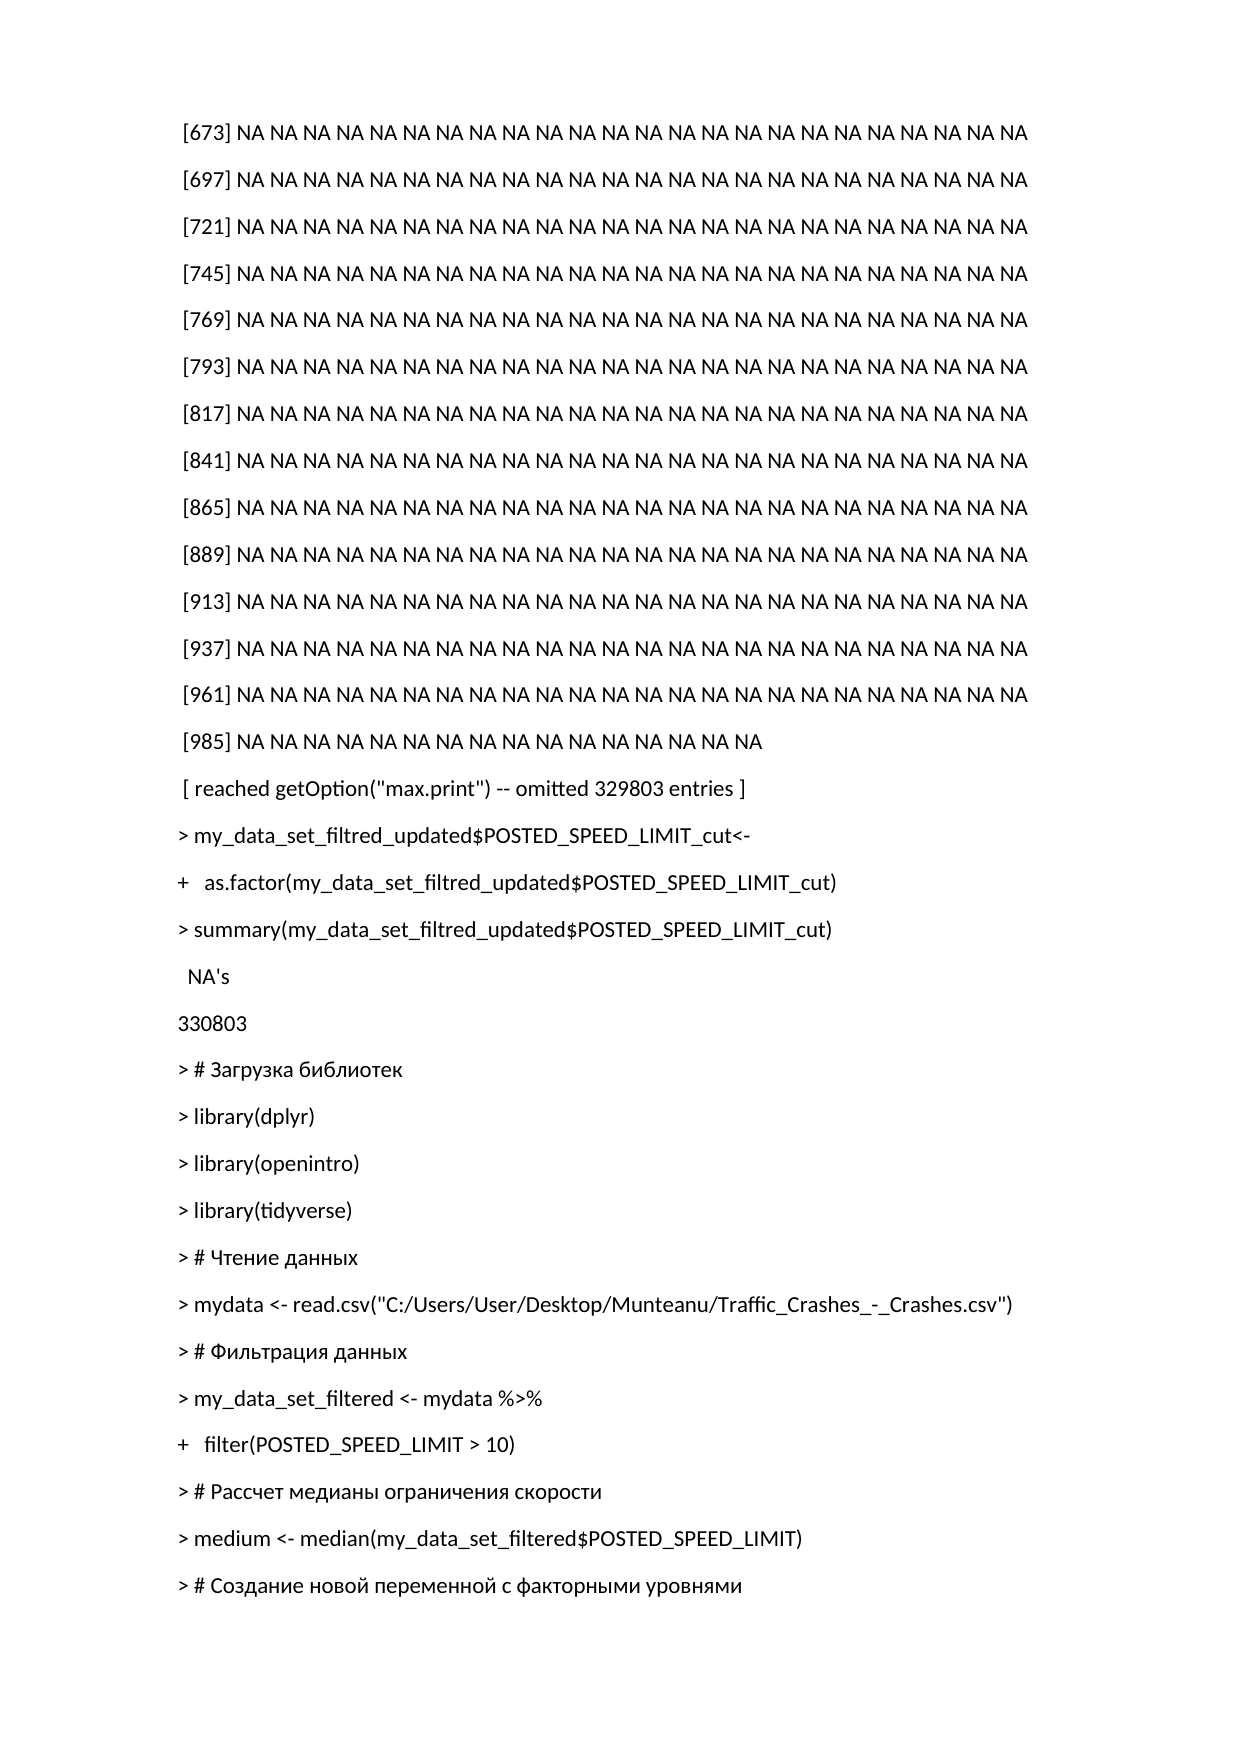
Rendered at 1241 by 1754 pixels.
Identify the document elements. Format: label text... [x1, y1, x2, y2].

text > library(dplyr) [177, 1102, 1152, 1131]
text > my_data_set_filtered <- mydata %>% [177, 1384, 1152, 1412]
text [697] NA NA NA NA NA NA NA NA NA NA NA NA NA NA NA NA NA NA NA NA NA NA NA NA [177, 165, 1152, 193]
text [745] NA NA NA NA NA NA NA NA NA NA NA NA NA NA NA NA NA NA NA NA NA NA NA NA [177, 259, 1152, 287]
text > library(openintro) [177, 1149, 1152, 1177]
text NA's [177, 962, 1152, 990]
text > # Рассчет медианы ограничения скорости [177, 1477, 1152, 1506]
text [985] NA NA NA NA NA NA NA NA NA NA NA NA NA NA NA NA [177, 727, 1152, 756]
text > library(tidyverse) [177, 1196, 1152, 1224]
text [673] NA NA NA NA NA NA NA NA NA NA NA NA NA NA NA NA NA NA NA NA NA NA NA NA [177, 118, 1152, 146]
text > mydata <- read.csv("C:/Users/User/Desktop/Munteanu/Traffic_Crashes_-_Crashes.csv") [177, 1290, 1152, 1318]
text > # Фильтрация данных [177, 1337, 1152, 1365]
text [841] NA NA NA NA NA NA NA NA NA NA NA NA NA NA NA NA NA NA NA NA NA NA NA NA [177, 446, 1152, 474]
text [865] NA NA NA NA NA NA NA NA NA NA NA NA NA NA NA NA NA NA NA NA NA NA NA NA [177, 493, 1152, 521]
text [937] NA NA NA NA NA NA NA NA NA NA NA NA NA NA NA NA NA NA NA NA NA NA NA NA [177, 634, 1152, 662]
text > summary(my_data_set_filtred_updated$POSTED_SPEED_LIMIT_cut) [177, 915, 1152, 943]
text + filter(POSTED_SPEED_LIMIT > 10) [177, 1431, 1152, 1459]
text 330803 [177, 1009, 1152, 1037]
text [961] NA NA NA NA NA NA NA NA NA NA NA NA NA NA NA NA NA NA NA NA NA NA NA NA [177, 681, 1152, 709]
text > # Загрузка библиотек [177, 1056, 1152, 1084]
text [889] NA NA NA NA NA NA NA NA NA NA NA NA NA NA NA NA NA NA NA NA NA NA NA NA [177, 540, 1152, 568]
text > # Создание новой переменной с факторными уровнями [177, 1571, 1152, 1599]
text [913] NA NA NA NA NA NA NA NA NA NA NA NA NA NA NA NA NA NA NA NA NA NA NA NA [177, 587, 1152, 615]
text [721] NA NA NA NA NA NA NA NA NA NA NA NA NA NA NA NA NA NA NA NA NA NA NA NA [177, 212, 1152, 240]
text + as.factor(my_data_set_filtred_updated$POSTED_SPEED_LIMIT_cut) [177, 868, 1152, 896]
text [817] NA NA NA NA NA NA NA NA NA NA NA NA NA NA NA NA NA NA NA NA NA NA NA NA [177, 399, 1152, 427]
text > my_data_set_filtred_updated$POSTED_SPEED_LIMIT_cut<- [177, 821, 1152, 849]
text [769] NA NA NA NA NA NA NA NA NA NA NA NA NA NA NA NA NA NA NA NA NA NA NA NA [177, 306, 1152, 334]
text > medium <- median(my_data_set_filtered$POSTED_SPEED_LIMIT) [177, 1524, 1152, 1552]
text [793] NA NA NA NA NA NA NA NA NA NA NA NA NA NA NA NA NA NA NA NA NA NA NA NA [177, 352, 1152, 381]
text [ reached getOption("max.print") -- omitted 329803 entries ] [177, 774, 1152, 802]
text > # Чтение данных [177, 1243, 1152, 1271]
